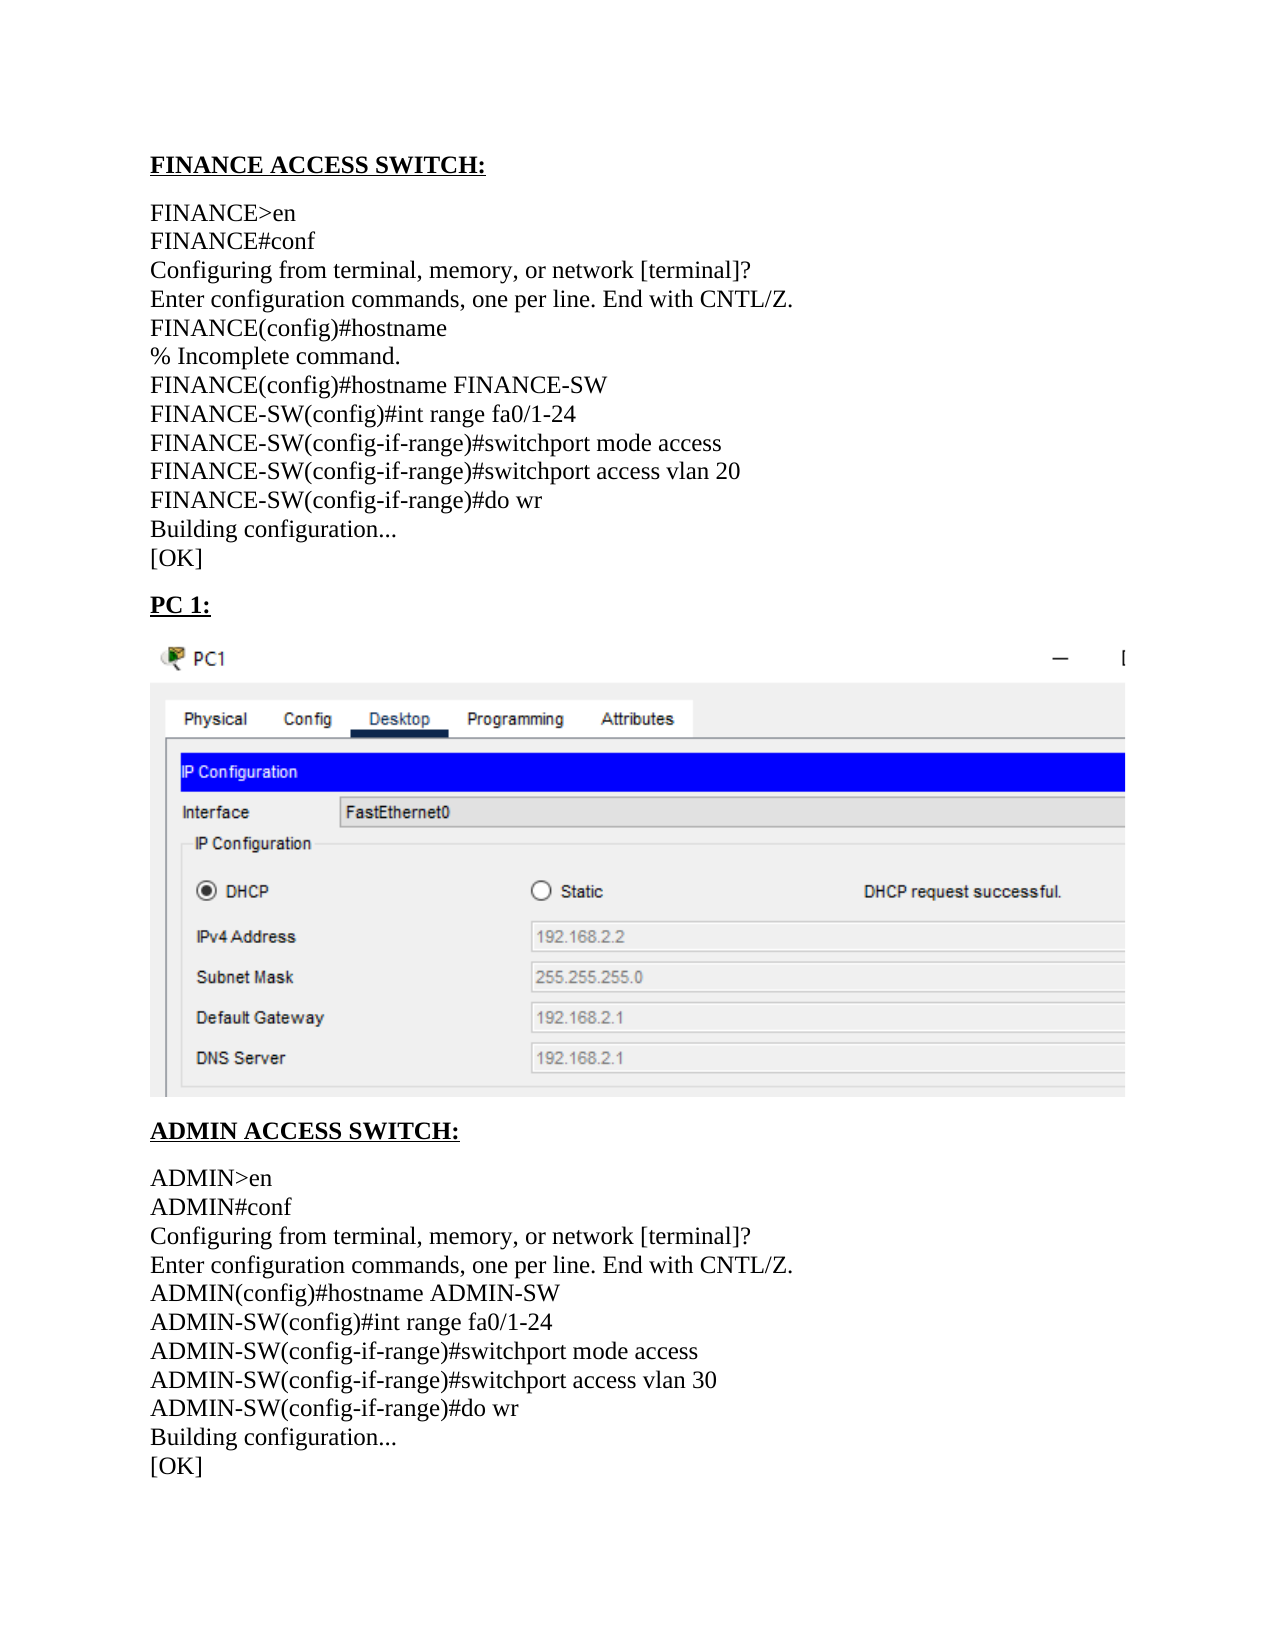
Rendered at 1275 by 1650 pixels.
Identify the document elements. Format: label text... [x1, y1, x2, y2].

text FINANCE-SW(config)#int range fa0/1-24 [150, 399, 1125, 428]
text ADMIN ACCESS SWITCH: [150, 1116, 1125, 1144]
text FINANCE>en [150, 198, 1125, 226]
text ADMIN-SW(config-if-range)#do wr [150, 1393, 1125, 1422]
text % Incomplete command. [150, 341, 1125, 370]
picture [150, 638, 1125, 1097]
text FINANCE-SW(config-if-range)#switchport access vlan 20 [150, 456, 1125, 485]
text FINANCE#conf [150, 226, 1125, 255]
text ADMIN-SW(config)#int range fa0/1-24 [150, 1307, 1125, 1336]
text Enter configuration commands, one per line. End with CNTL/Z. [150, 1250, 1125, 1278]
text FINANCE-SW(config-if-range)#switchport mode access [150, 428, 1125, 456]
text [OK] [150, 1451, 1125, 1480]
text ADMIN-SW(config-if-range)#switchport mode access [150, 1336, 1125, 1365]
text Configuring from terminal, memory, or network [terminal]? [150, 1221, 1125, 1250]
text ADMIN#conf [150, 1192, 1125, 1221]
text Building configuration... [150, 514, 1125, 543]
text FINANCE-SW(config-if-range)#do wr [150, 485, 1125, 514]
text Building configuration... [150, 1422, 1125, 1451]
text Configuring from terminal, memory, or network [terminal]? [150, 255, 1125, 284]
text ADMIN(config)#hostname ADMIN-SW [150, 1278, 1125, 1307]
text ADMIN>en [150, 1163, 1125, 1192]
text [OK] [150, 543, 1125, 571]
text ADMIN-SW(config-if-range)#switchport access vlan 30 [150, 1365, 1125, 1393]
text FINANCE ACCESS SWITCH: [150, 150, 1125, 179]
text PC 1: [150, 590, 1125, 619]
text FINANCE(config)#hostname FINANCE-SW [150, 370, 1125, 399]
text Enter configuration commands, one per line. End with CNTL/Z. [150, 284, 1125, 313]
text FINANCE(config)#hostname [150, 313, 1125, 341]
